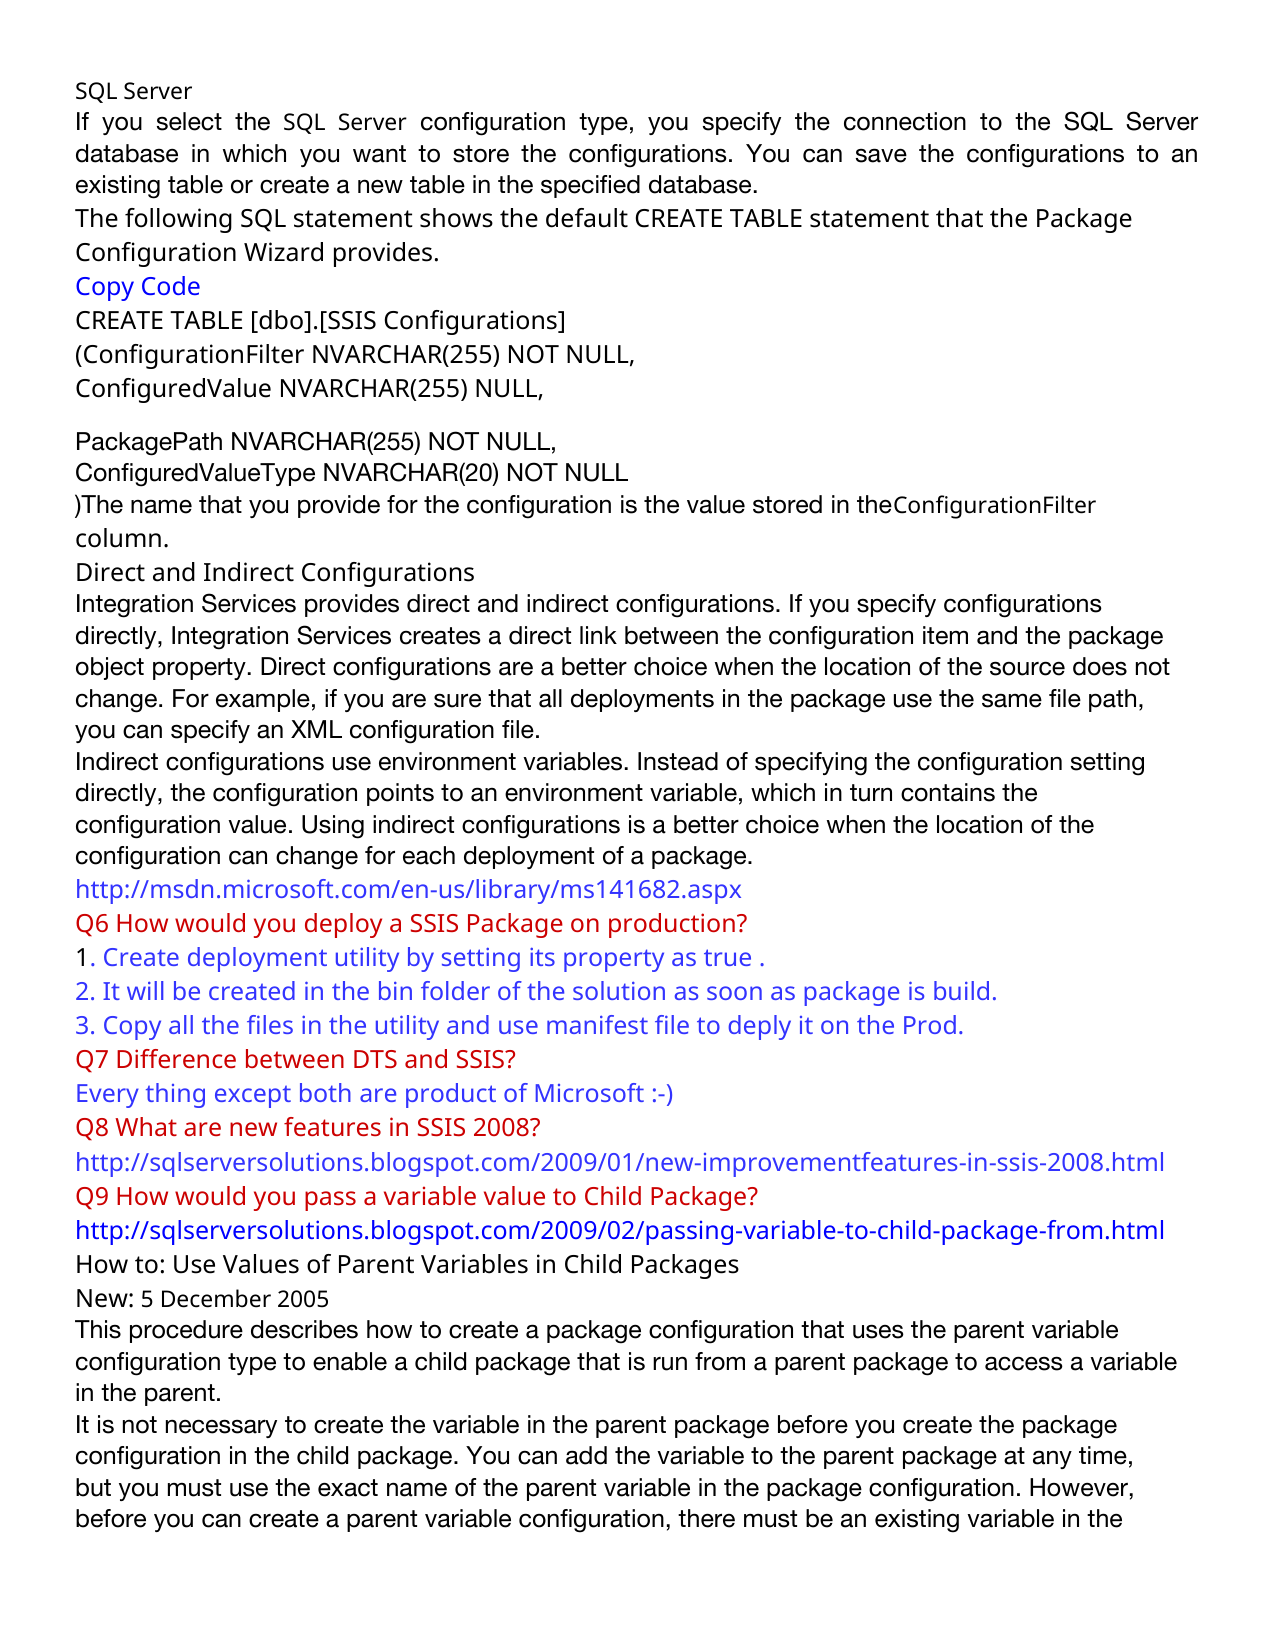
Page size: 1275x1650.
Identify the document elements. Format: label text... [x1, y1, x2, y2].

text http://msdn.microsoft.com/en-us/library/ms141682.aspx [75, 872, 1200, 906]
text http://sqlserversolutions.blogspot.com/2009/02/passing-variable-to-child-package-from.html [75, 1212, 1200, 1246]
text New: 5 December 2005 [75, 1280, 1200, 1314]
text The following SQL statement shows the default CREATE TABLE statement that the Package [75, 201, 1200, 235]
text Q9 How would you pass a variable value to Child Package? [75, 1178, 1200, 1212]
text PackagePath NVARCHAR(255) NOT NULL, ConfiguredValueType NVARCHAR(20) NOT NULL )The name that you provide for the configuration is the value stored in theConfigurationFilter [75, 426, 1200, 520]
text Copy Code [75, 269, 1200, 303]
text Q6 How would you deploy a SSIS Package on production? [75, 906, 1200, 940]
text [75, 1409, 1200, 1535]
text ConfiguredValue NVARCHAR(255) NULL, [75, 371, 1200, 405]
text This procedure describes how to create a package configuration that uses the parent variable configuration type to enable a child package that is run from a parent package to access a variable in the parent. [75, 1314, 1200, 1409]
text CREATE TABLE [dbo].[SSIS Configurations] [75, 303, 1200, 337]
text Every thing except both are product of Microsoft :-) [75, 1076, 1200, 1110]
text 2. It will be created in the bin folder of the solution as soon as package is build. [75, 974, 1200, 1008]
text Indirect configurations use environment variables. Instead of specifying the configuration setting directly, the configuration points to an environment variable, which in turn contains the configuration value. Using indirect configurations is a better choice when the location of the configuration can change for each deployment of a package. [75, 746, 1200, 872]
text Q8 What are new features in SSIS 2008? [75, 1110, 1200, 1144]
text Q7 Difference between DTS and SSIS? [75, 1042, 1200, 1076]
text column. [75, 520, 1200, 554]
text (ConfigurationFilter NVARCHAR(255) NOT NULL, [75, 337, 1200, 371]
text SQL Server [75, 75, 1200, 106]
text Integration Services provides direct and indirect configurations. If you specify configurations directly, Integration Services creates a direct link between the configuration item and the package object property. Direct configurations are a better choice when the location of the source does not change. For example, if you are sure that all deployments in the package use the same file path, you can specify an XML configuration file. [75, 588, 1200, 746]
text Configuration Wizard provides. [75, 235, 1200, 269]
text How to: Use Values of Parent Variables in Child Packages [75, 1246, 1200, 1280]
text 3. Copy all the files in the utility and use manifest file to deply it on the Prod. [75, 1008, 1200, 1042]
text 1. Create deployment utility by setting its property as true . [75, 940, 1200, 974]
text If you select the SQL Server configuration type, you specify the connection to the SQL Server database in which you want to store the configurations. You can save the configurations to an existing table or create a new table in the specified database. [75, 106, 1200, 201]
text Direct and Indirect Configurations [75, 554, 1200, 588]
text http://sqlserversolutions.blogspot.com/2009/01/new-improvementfeatures-in-ssis-2008.html [75, 1144, 1200, 1178]
